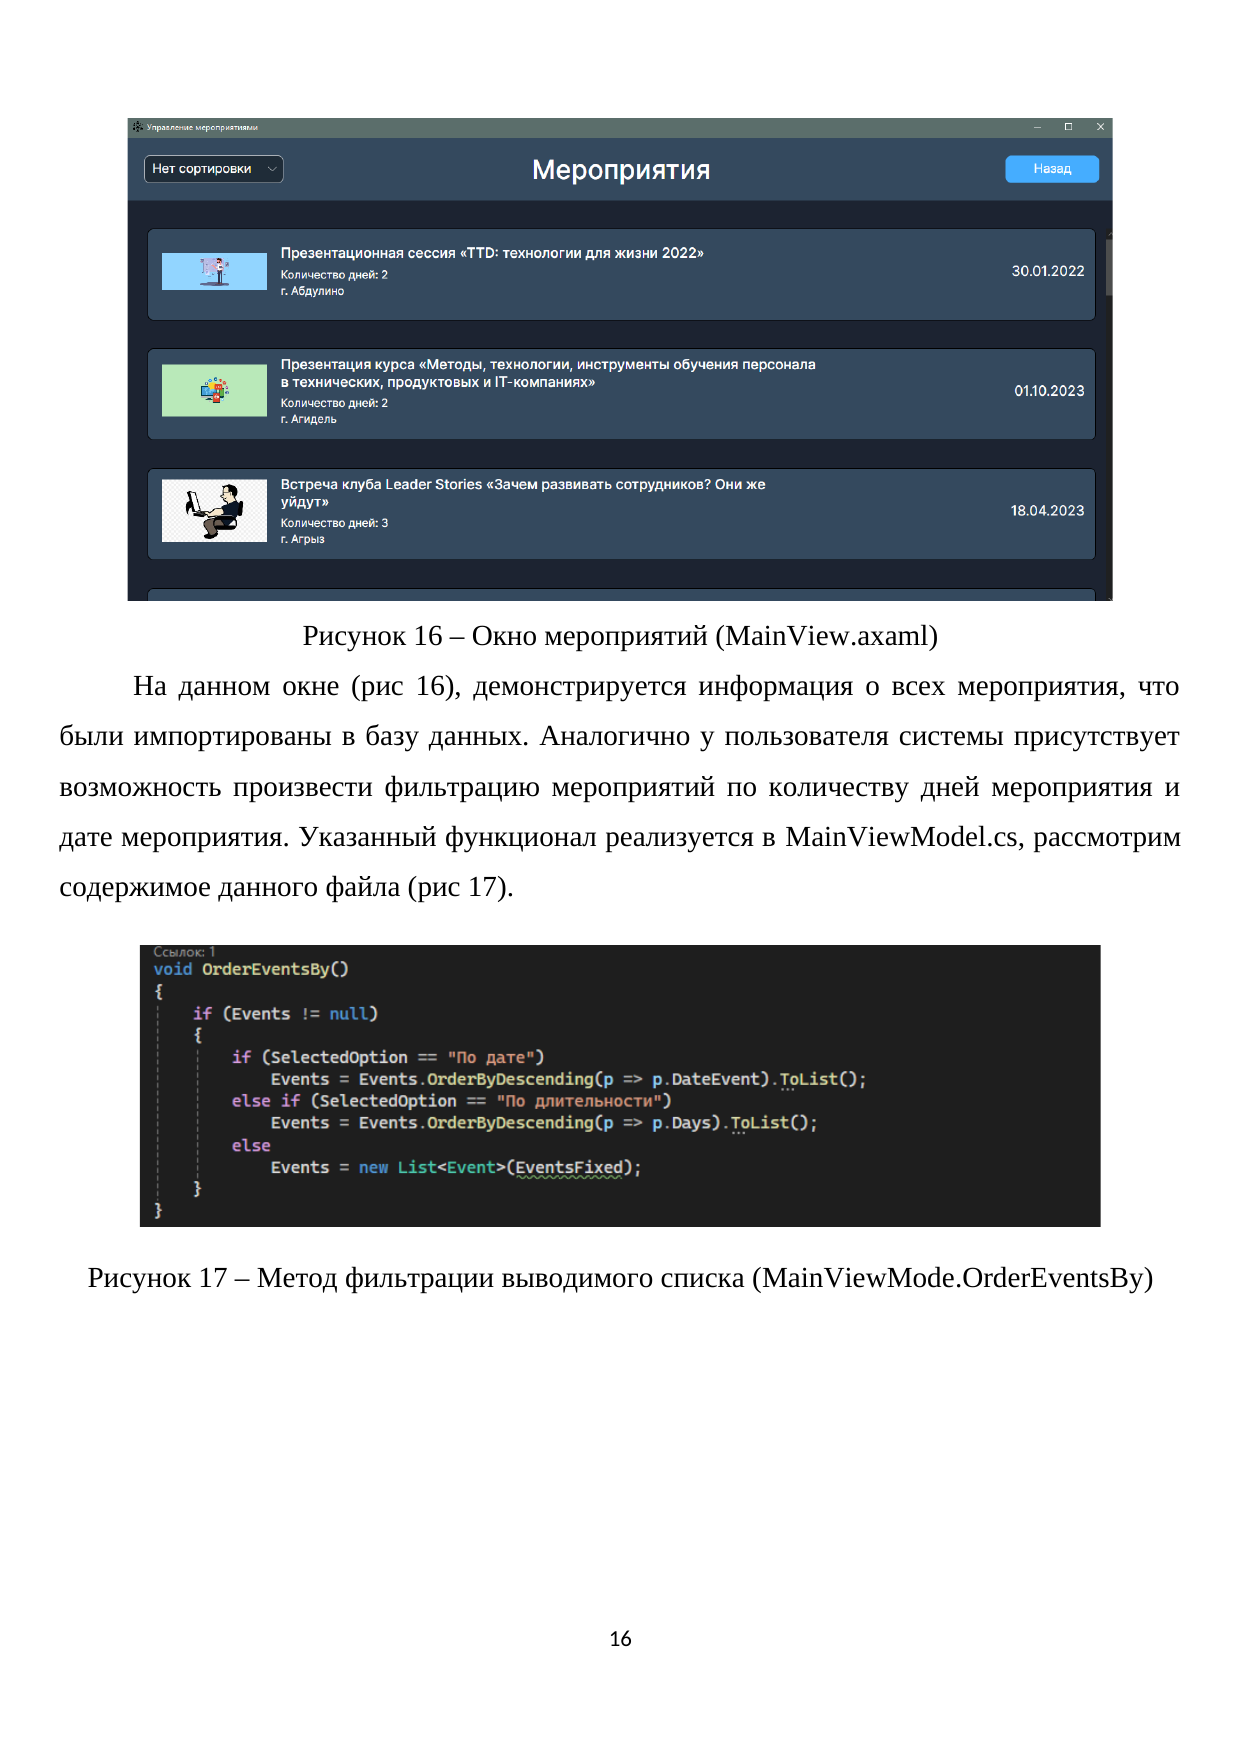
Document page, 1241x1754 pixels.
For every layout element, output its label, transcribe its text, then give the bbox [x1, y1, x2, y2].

picture [139, 945, 1101, 1227]
text На данном окне (рис 16), демонстрируется информация о всех мероприятия, что были импортированы в базу данных. Аналогично у пользователя системы присутствует возможность произвести фильтрацию мероприятий по количеству дней мероприятия и дате мероприятия. Указанный функционал реализуется в MainViewModel.cs, рассмотрим содержимое данного файла (рис 17). [59, 668, 1181, 903]
picture [127, 118, 1113, 601]
